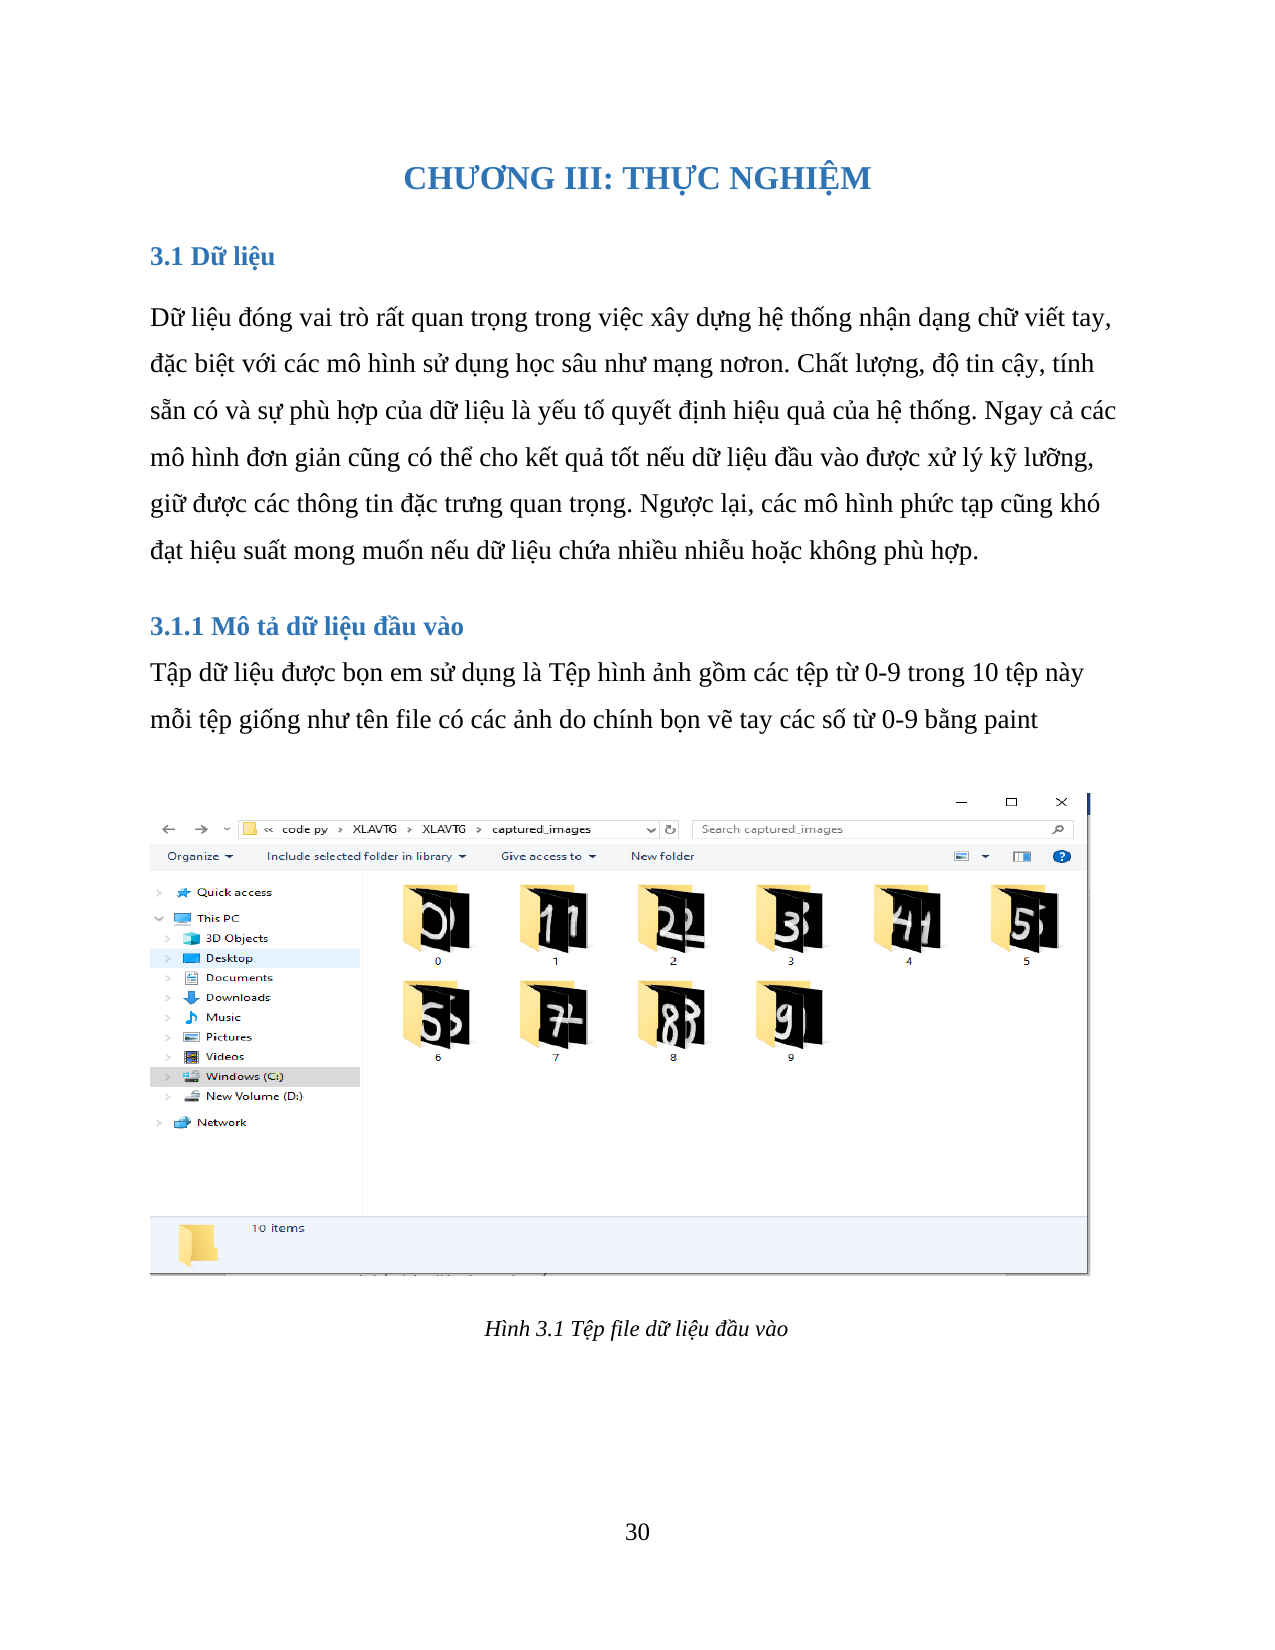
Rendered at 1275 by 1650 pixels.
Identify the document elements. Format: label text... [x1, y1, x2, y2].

text Tập dữ liệu được bọn em sử dụng là Tệp hình ảnh gồm các tệp từ 0-9 trong 10 tệp này mỗi tệp giống như tên file có các ảnh do chính bọn vẽ tay các số từ 0-9 bằng paint [150, 657, 1125, 734]
text Dữ liệu đóng vai trò rất quan trọng trong việc xây dựng hệ thống nhận dạng chữ viết tay, đặc biệt với các mô hình sử dụng học sâu như mạng nơron. Chất lượng, độ tin cậy, tính sẵn có và sự phù hợp của dữ liệu là yếu tố quyết định hiệu quả của hệ thống. Ngay cả các mô hình đơn giản cũng có thể cho kết quả tốt nếu dữ liệu đầu vào được xử lý kỹ lưỡng, giữ được các thông tin đặc trưng quan trọng. Ngược lại, các mô hình phức tạp cũng khó đạt hiệu suất mong muốn nếu dữ liệu chứa nhiều nhiễu hoặc không phù hợp. [150, 301, 1125, 565]
text Hình 3.1 Tệp file dữ liệu đầu vào [150, 1315, 1125, 1342]
subtitle 3.1.1 Mô tả dữ liệu đầu vào [150, 610, 1125, 641]
subtitle CHƯƠNG III: THỰC NGHIỆM [150, 158, 1125, 196]
subtitle 3.1 Dữ liệu [150, 240, 1125, 272]
picture [150, 793, 1091, 1276]
